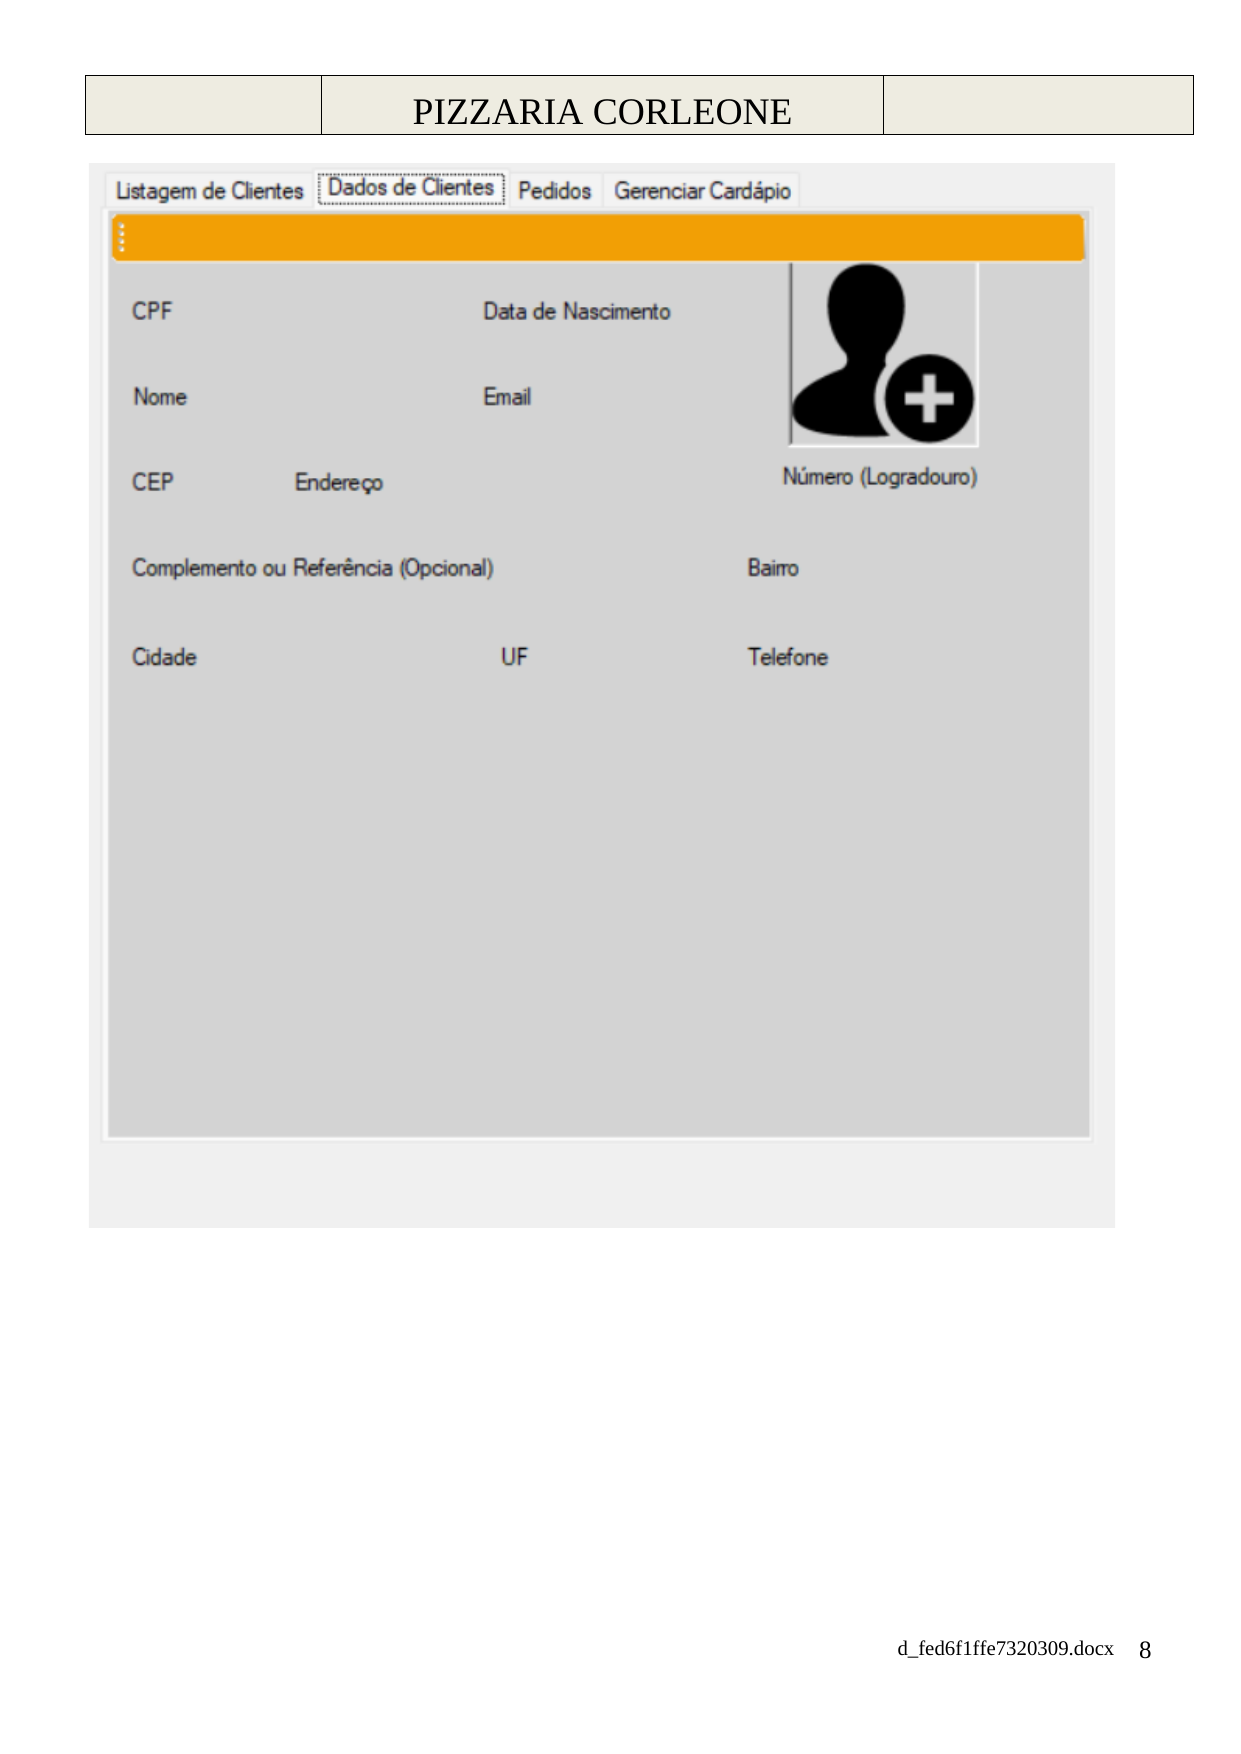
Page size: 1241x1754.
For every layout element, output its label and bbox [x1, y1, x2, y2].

picture [88, 163, 1116, 1228]
